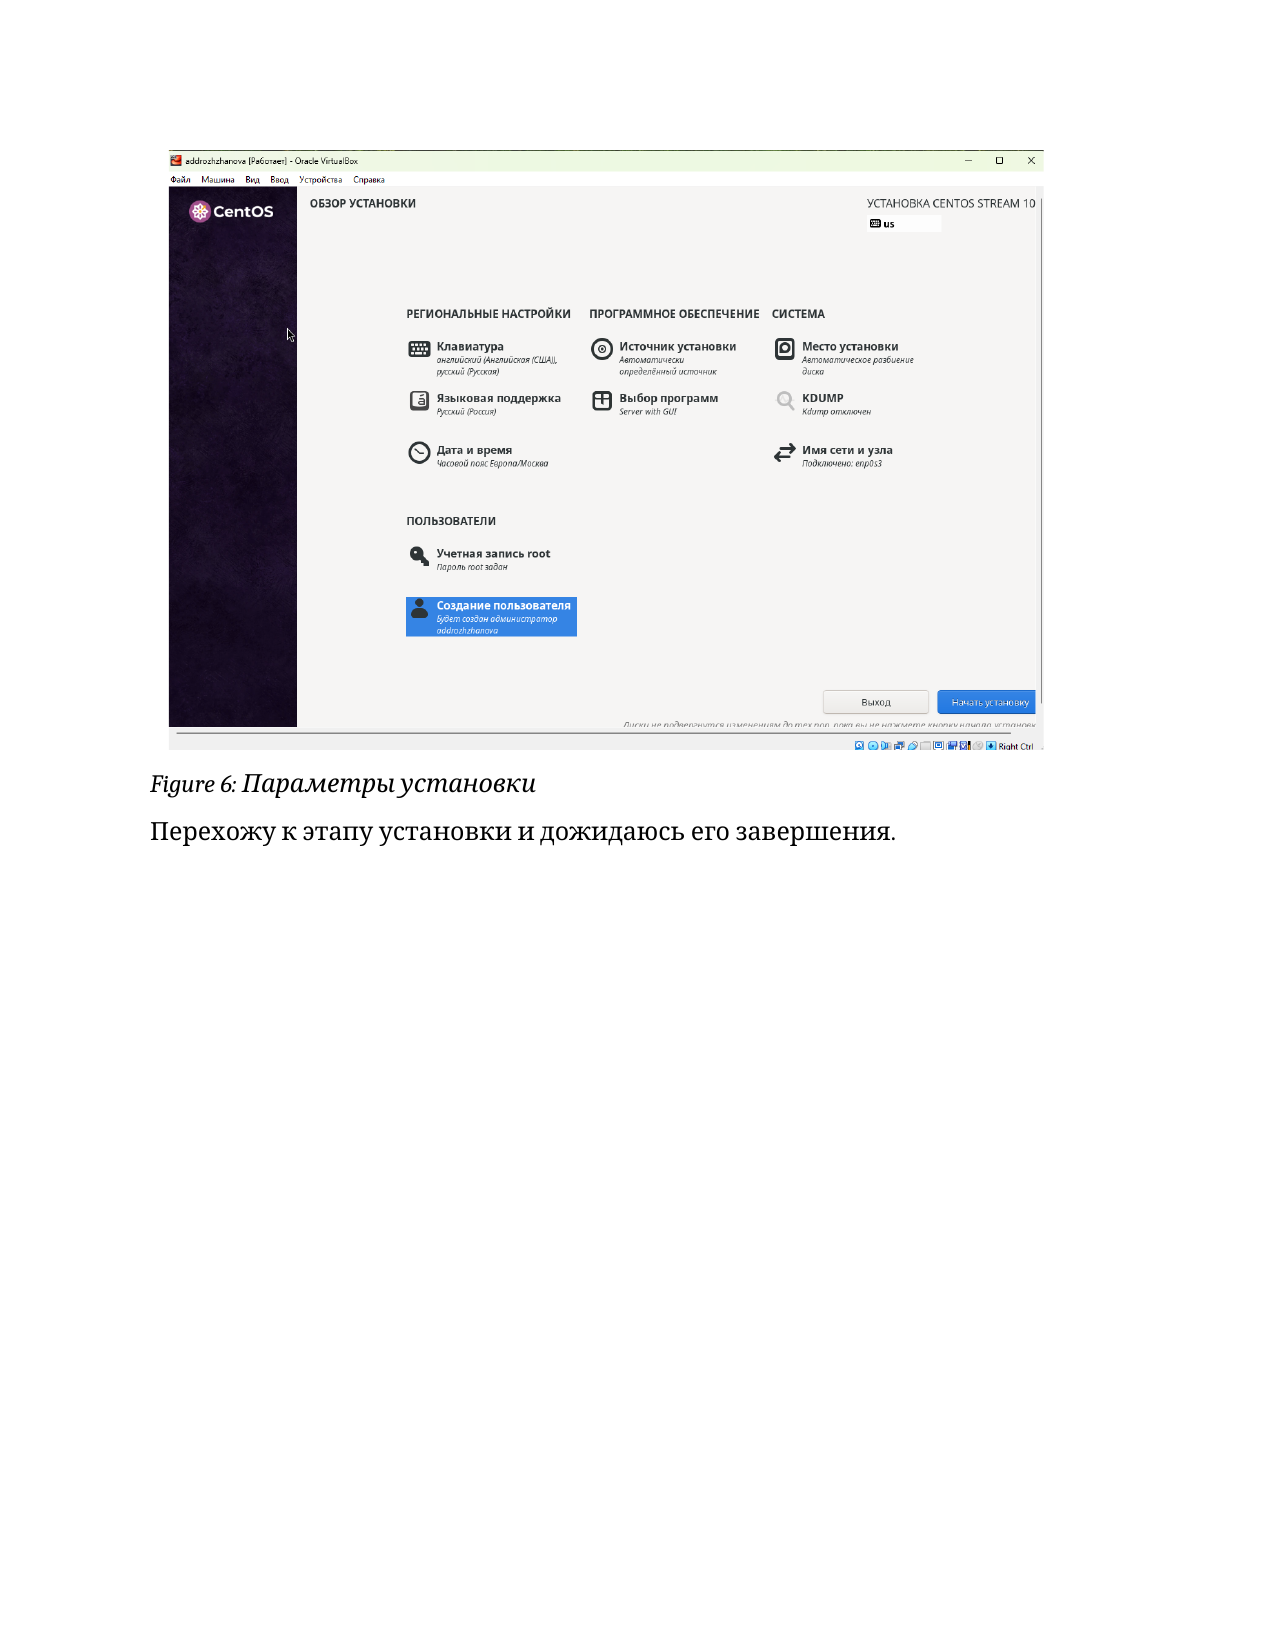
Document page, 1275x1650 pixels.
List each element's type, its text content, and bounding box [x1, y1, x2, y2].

text Figure 6: Параметры установки [150, 770, 1125, 799]
picture [168, 150, 1044, 750]
text Перехожу к этапу установки и дожидаюсь его завершения. [150, 818, 1125, 846]
